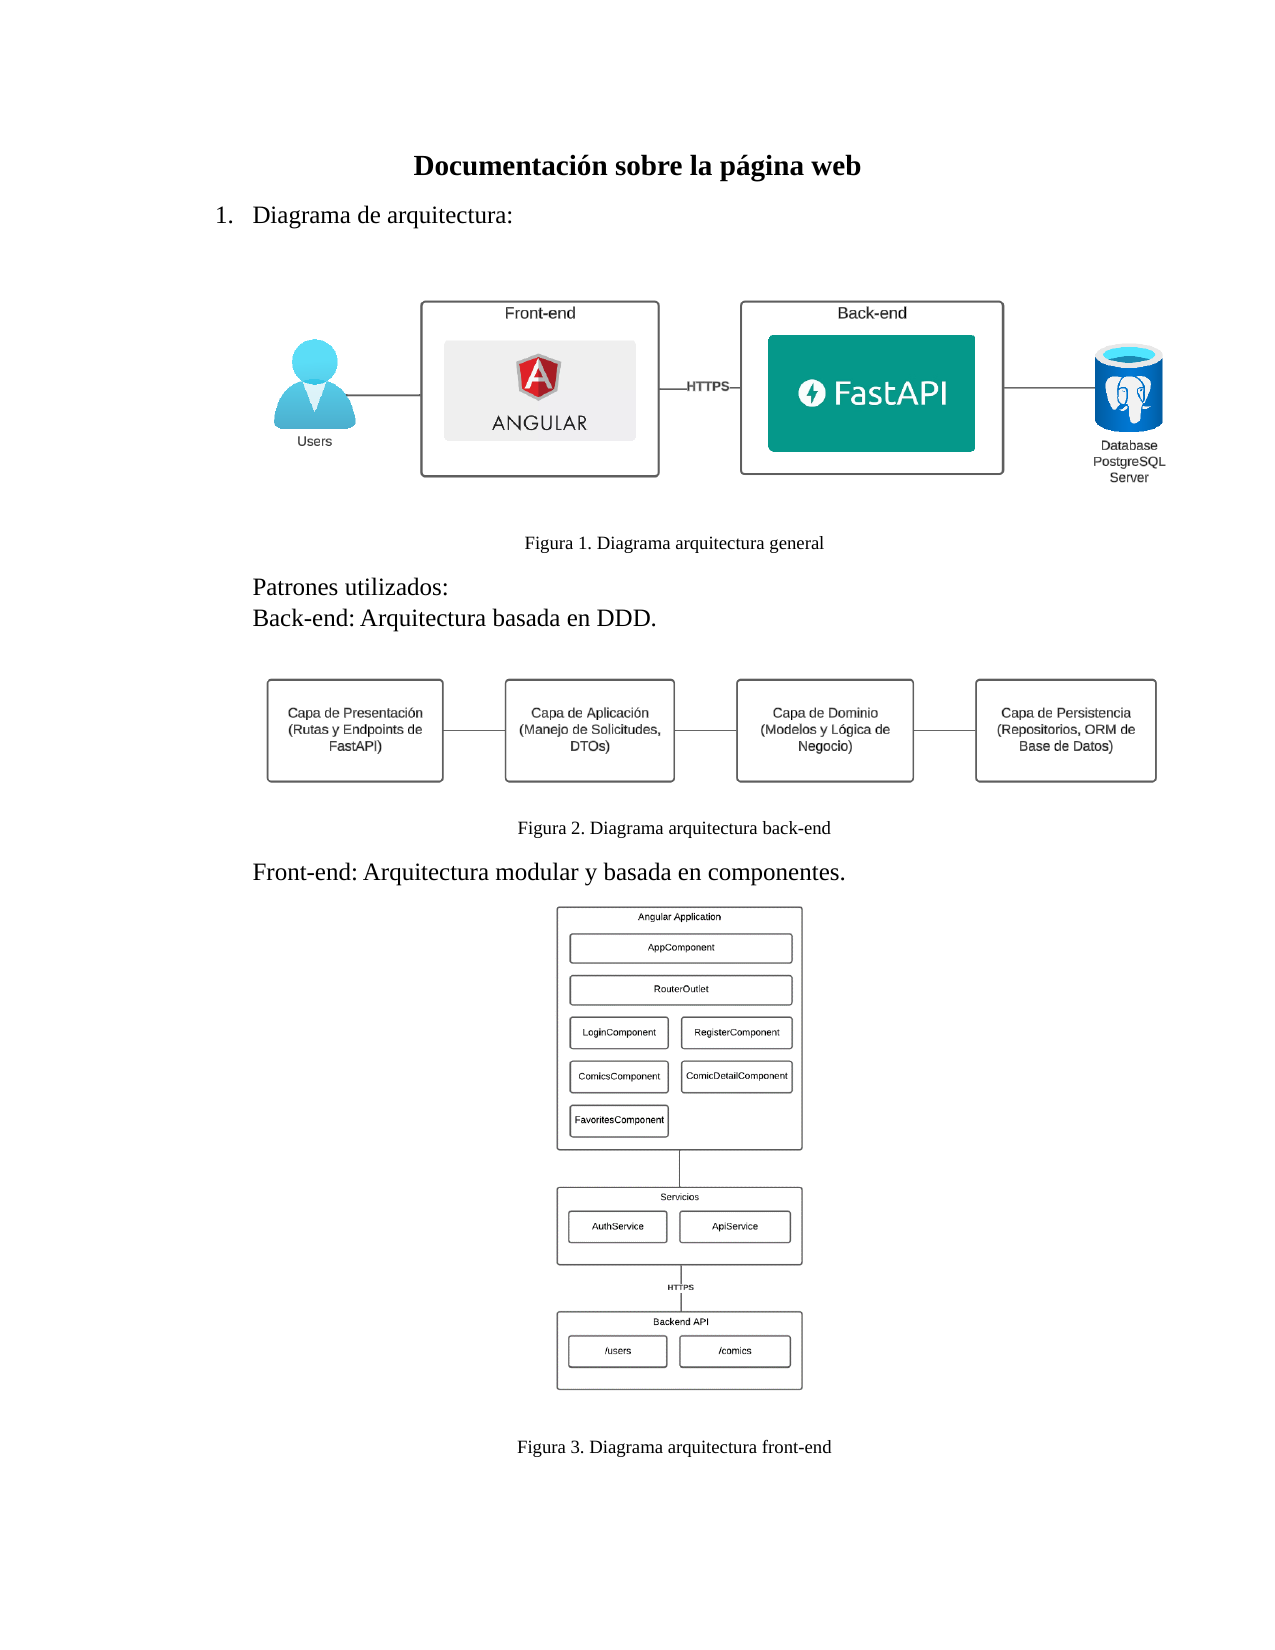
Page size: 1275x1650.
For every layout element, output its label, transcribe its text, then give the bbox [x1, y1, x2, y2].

picture [526, 887, 824, 1417]
text Figura 1. Diagrama arquitectura general [251, 532, 1098, 553]
list Diagrama de arquitectura: [215, 200, 1098, 229]
text Figura 2. Diagrama arquitectura back-end [251, 817, 1098, 838]
list Patrones utilizados: [252, 572, 1098, 601]
list Back-end: Arquitectura basada en DDD. [252, 603, 1098, 632]
picture [252, 262, 1173, 513]
list Front-end: Arquitectura modular y basada en componentes. [252, 857, 1098, 886]
picture [252, 665, 1173, 798]
text Figura 3. Diagrama arquitectura front-end [251, 1436, 1098, 1458]
text Documentación sobre la página web [177, 148, 1098, 181]
